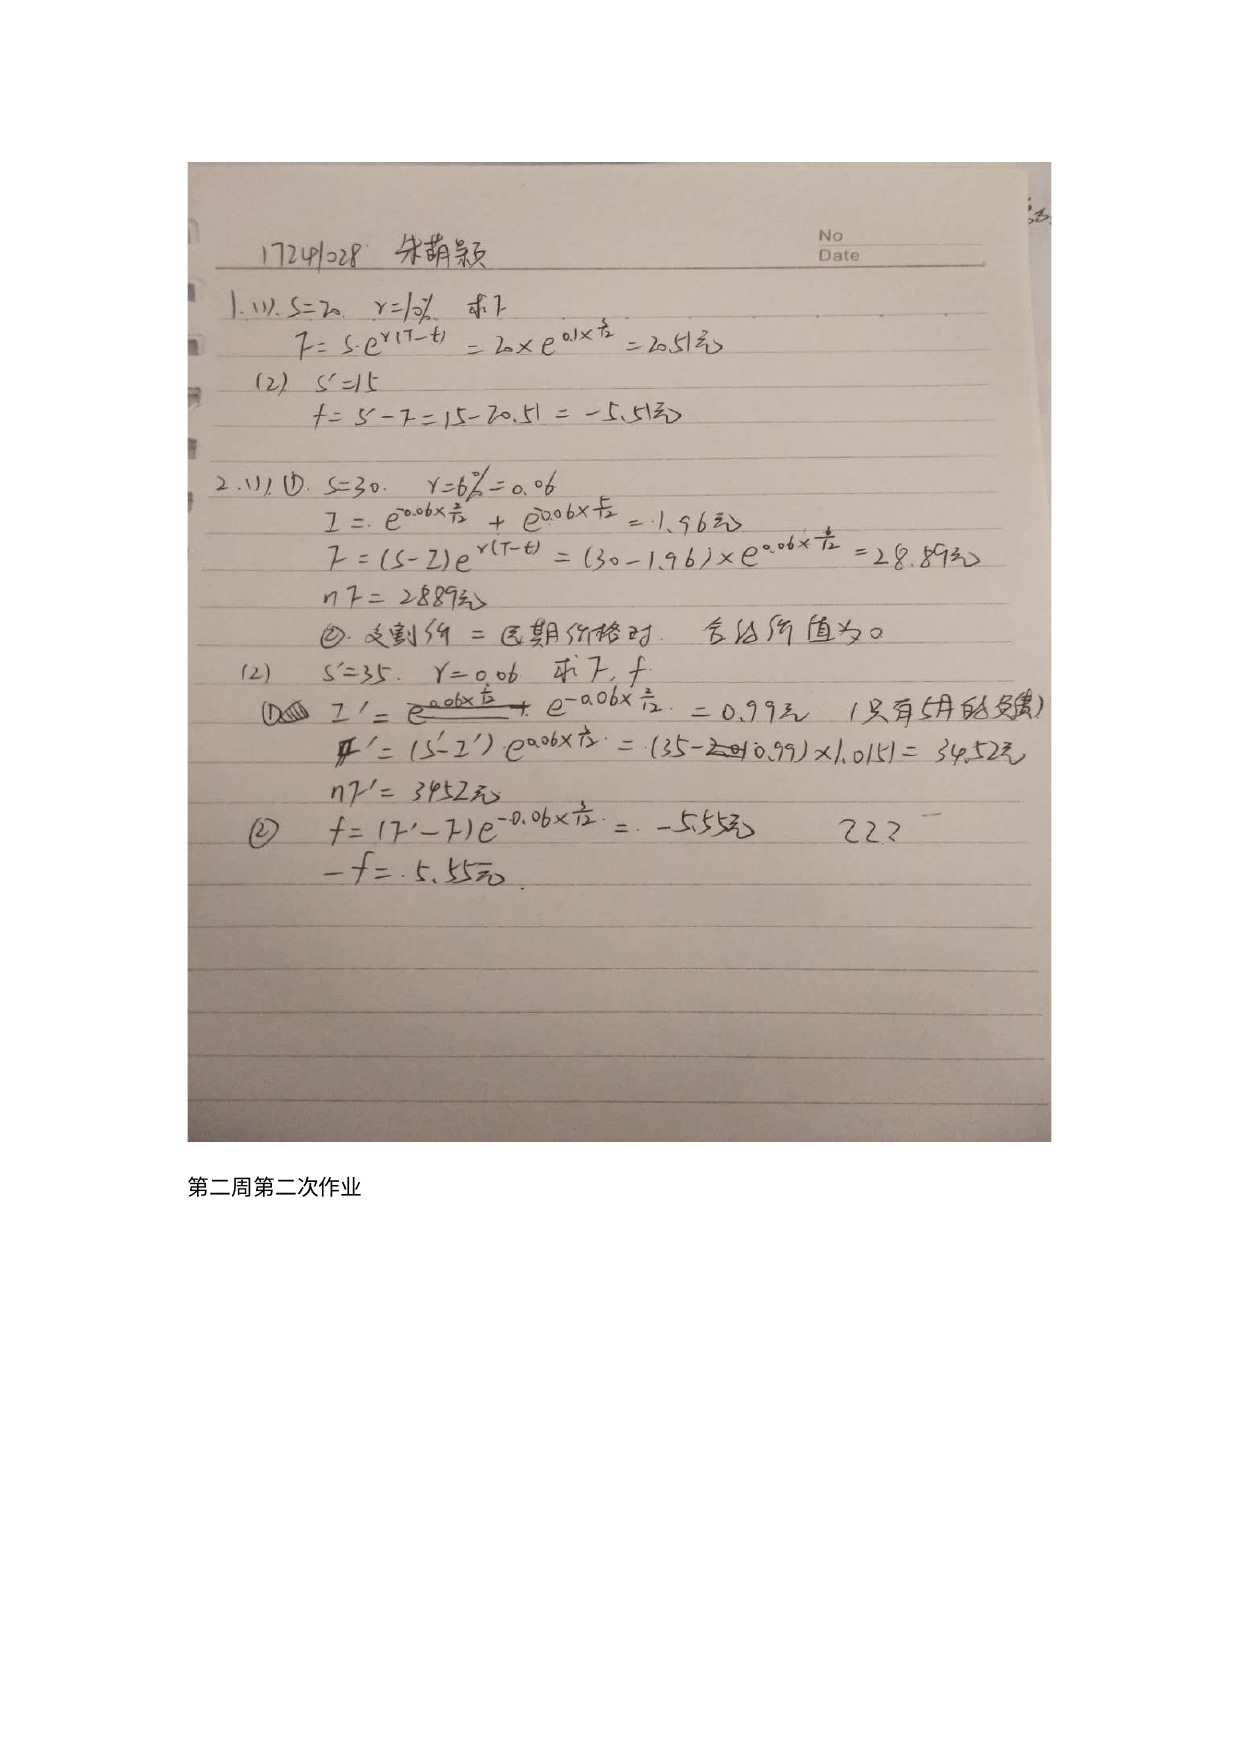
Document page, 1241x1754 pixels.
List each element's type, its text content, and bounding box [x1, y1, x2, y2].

text 第二周第二次作业 [187, 1169, 1053, 1202]
picture [187, 162, 1052, 1142]
